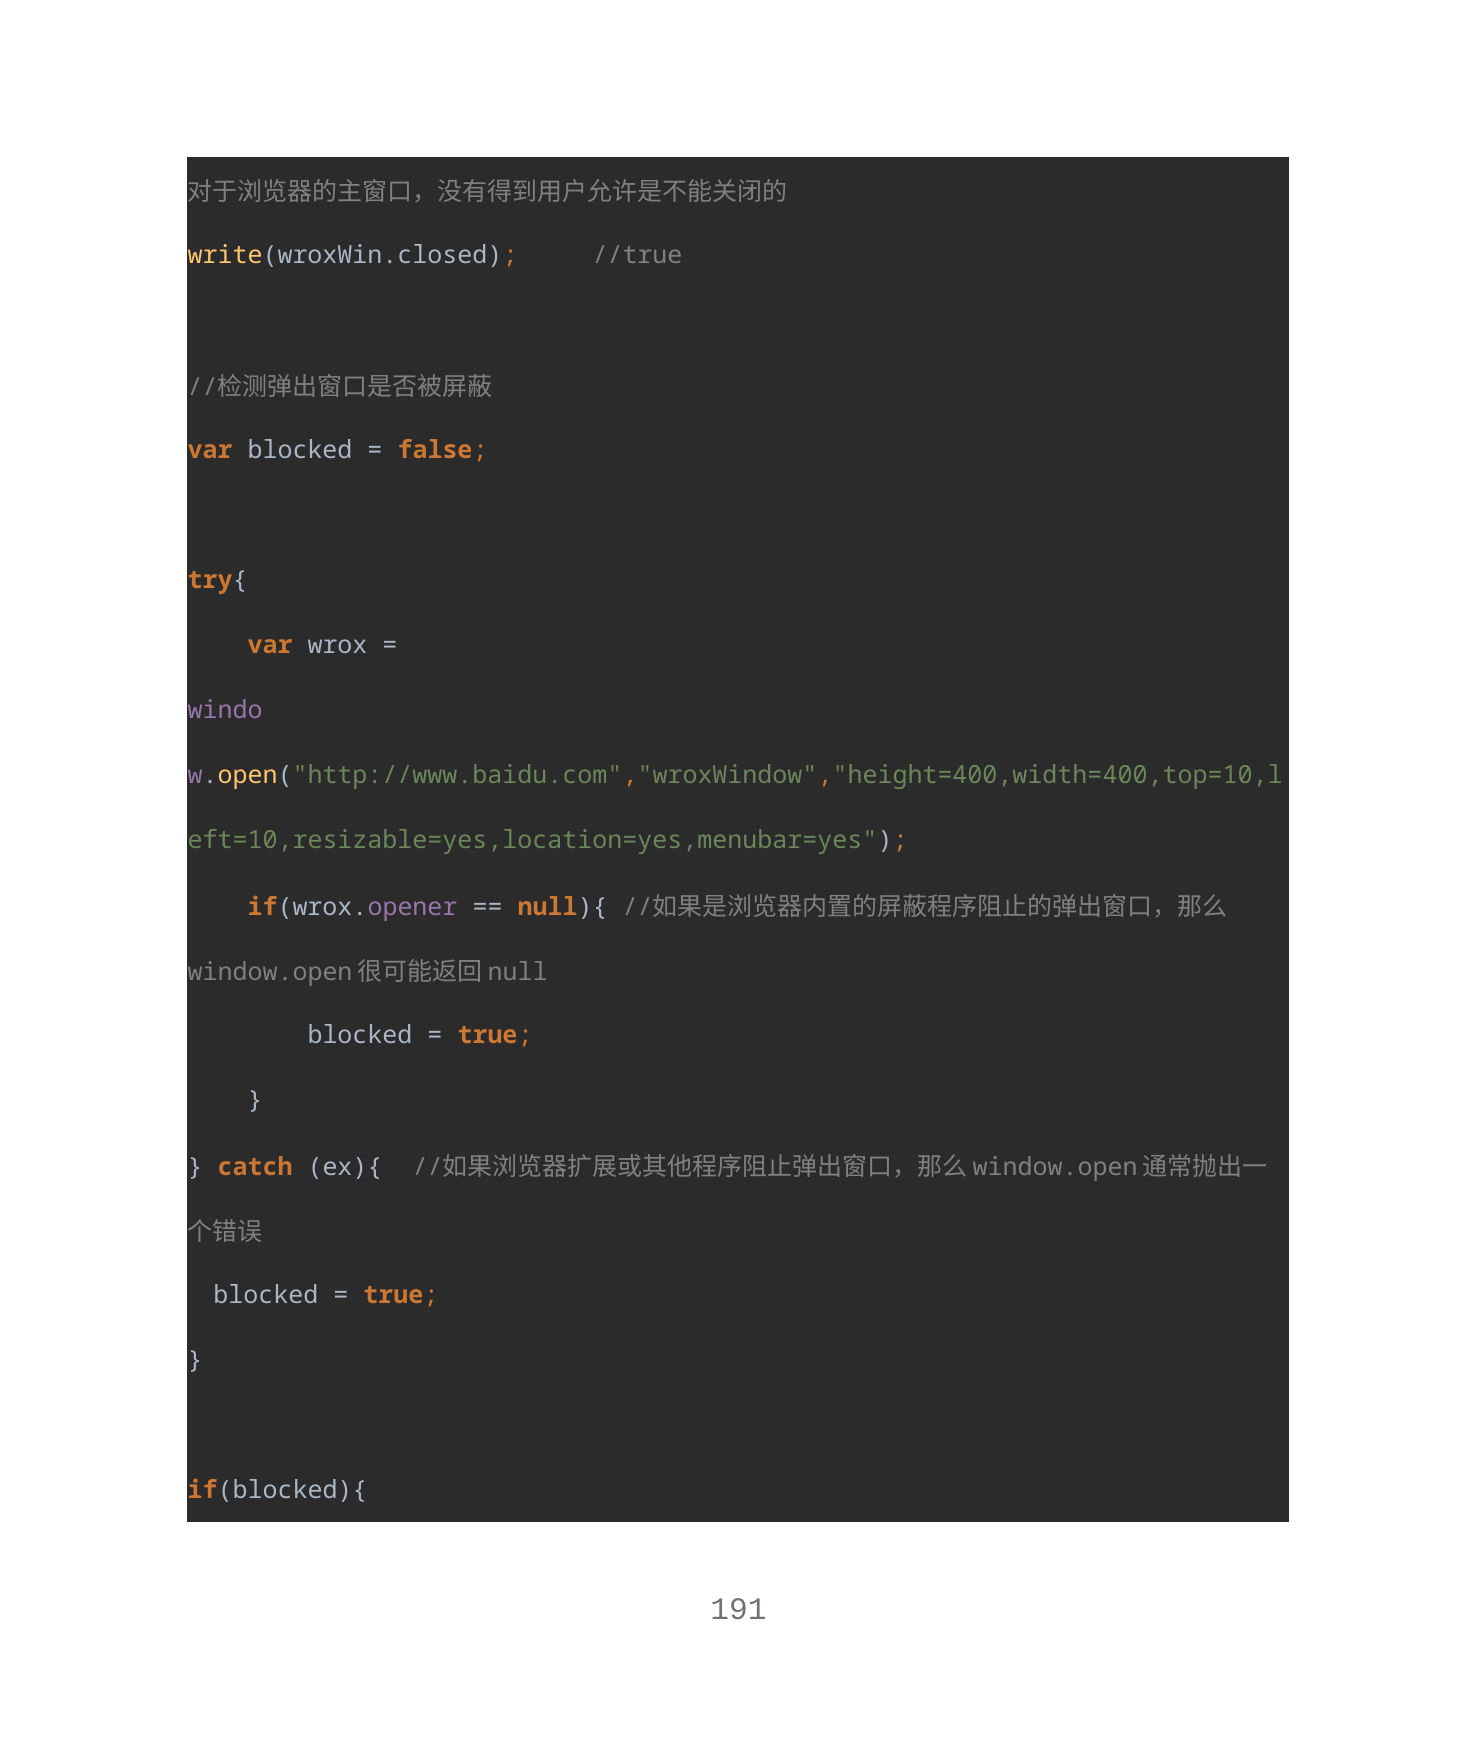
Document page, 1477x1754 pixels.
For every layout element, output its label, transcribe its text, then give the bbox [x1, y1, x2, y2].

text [187, 352, 1289, 1522]
